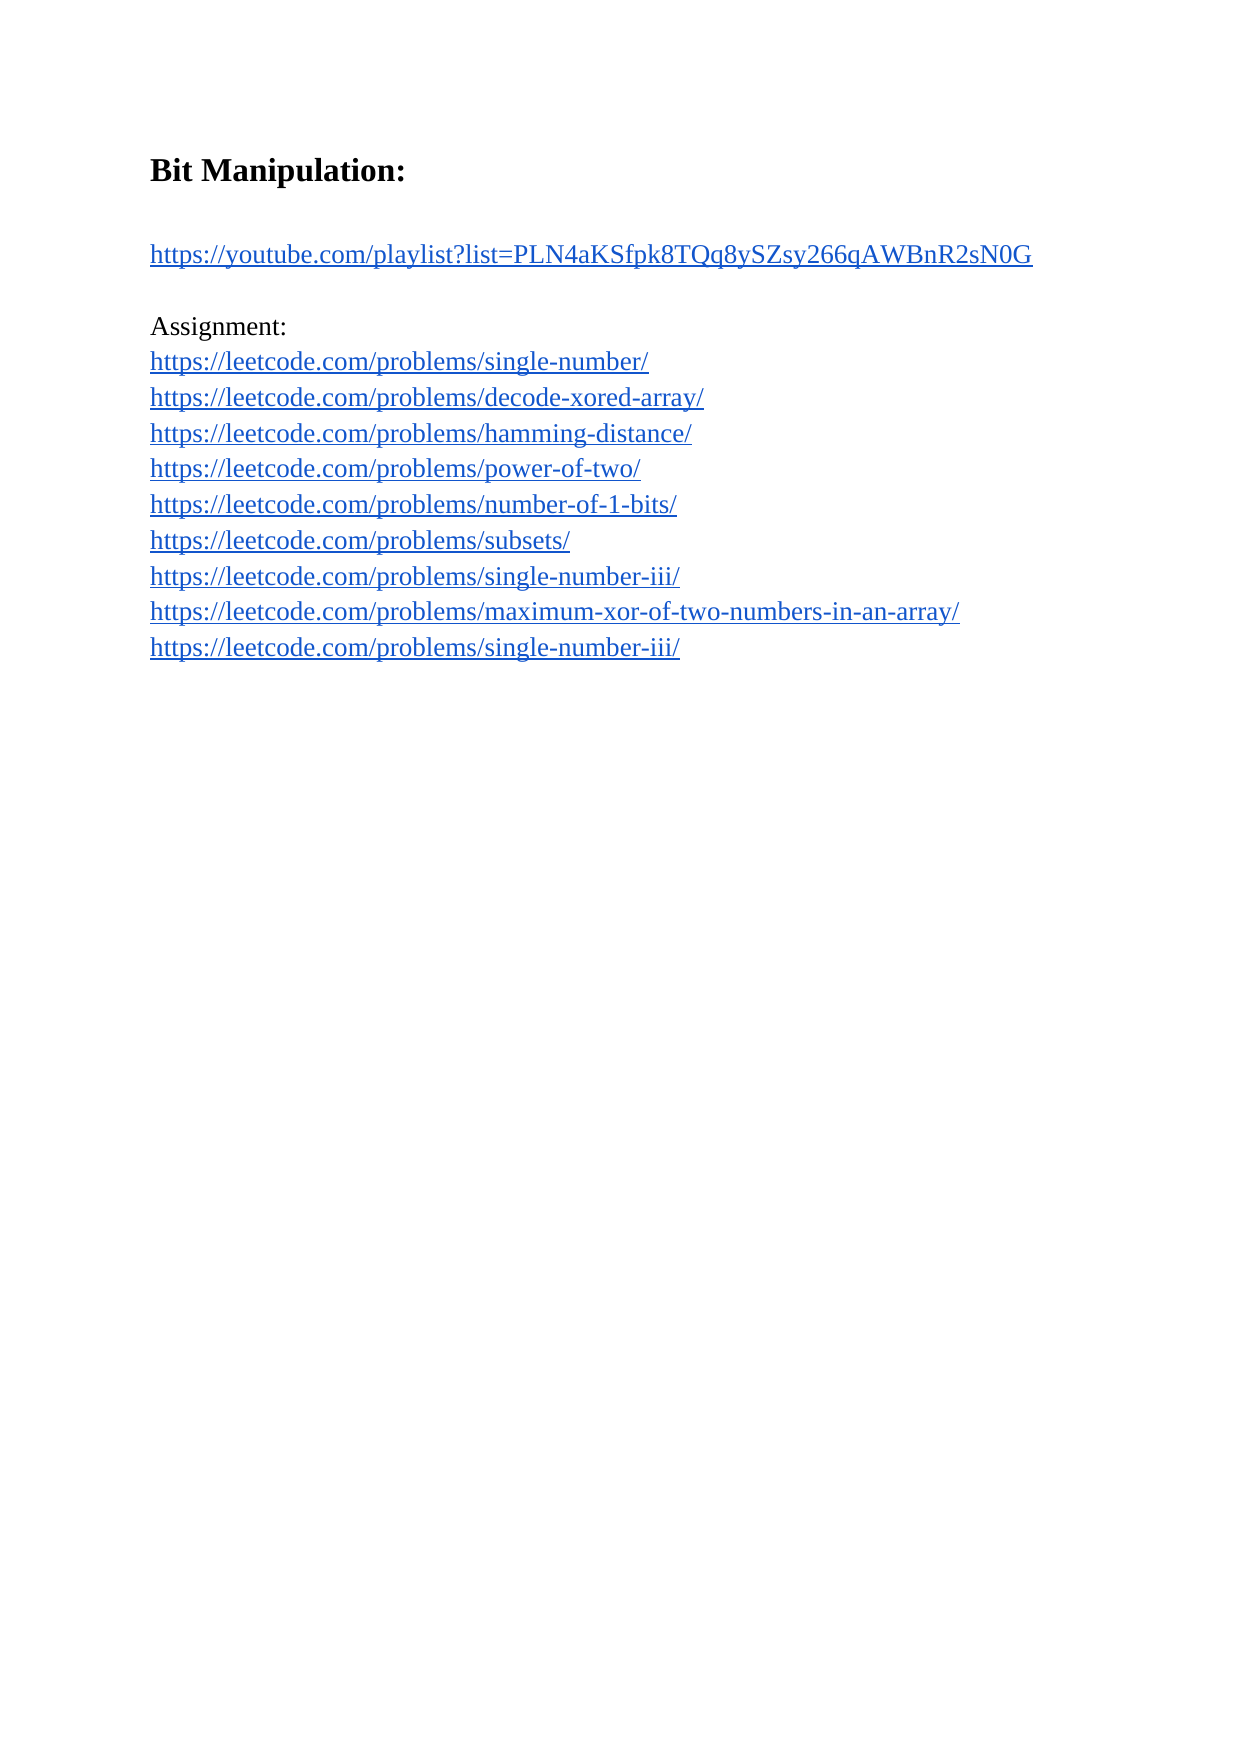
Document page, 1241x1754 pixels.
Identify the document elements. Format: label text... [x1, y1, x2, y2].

text https://leetcode.com/problems/power-of-two/ [150, 452, 1090, 484]
text https://leetcode.com/problems/single-number/ [150, 345, 1090, 376]
text https://leetcode.com/problems/single-number-iii/ [150, 631, 1090, 662]
text Assignment: [150, 309, 1090, 341]
text https://leetcode.com/problems/single-number-iii/ [150, 560, 1090, 591]
text https://leetcode.com/problems/subsets/ [150, 524, 1090, 555]
text https://leetcode.com/problems/hamming-distance/ [150, 417, 1090, 448]
text https://leetcode.com/problems/maximum-xor-of-two-numbers-in-an-array/ [150, 595, 1090, 627]
text Bit Manipulation: [150, 150, 1090, 188]
text https://youtube.com/playlist?list=PLN4aKSfpk8TQq8ySZsy266qAWBnR2sN0G [150, 238, 1090, 269]
text https://leetcode.com/problems/number-of-1-bits/ [150, 488, 1090, 519]
text https://leetcode.com/problems/decode-xored-array/ [150, 381, 1090, 412]
